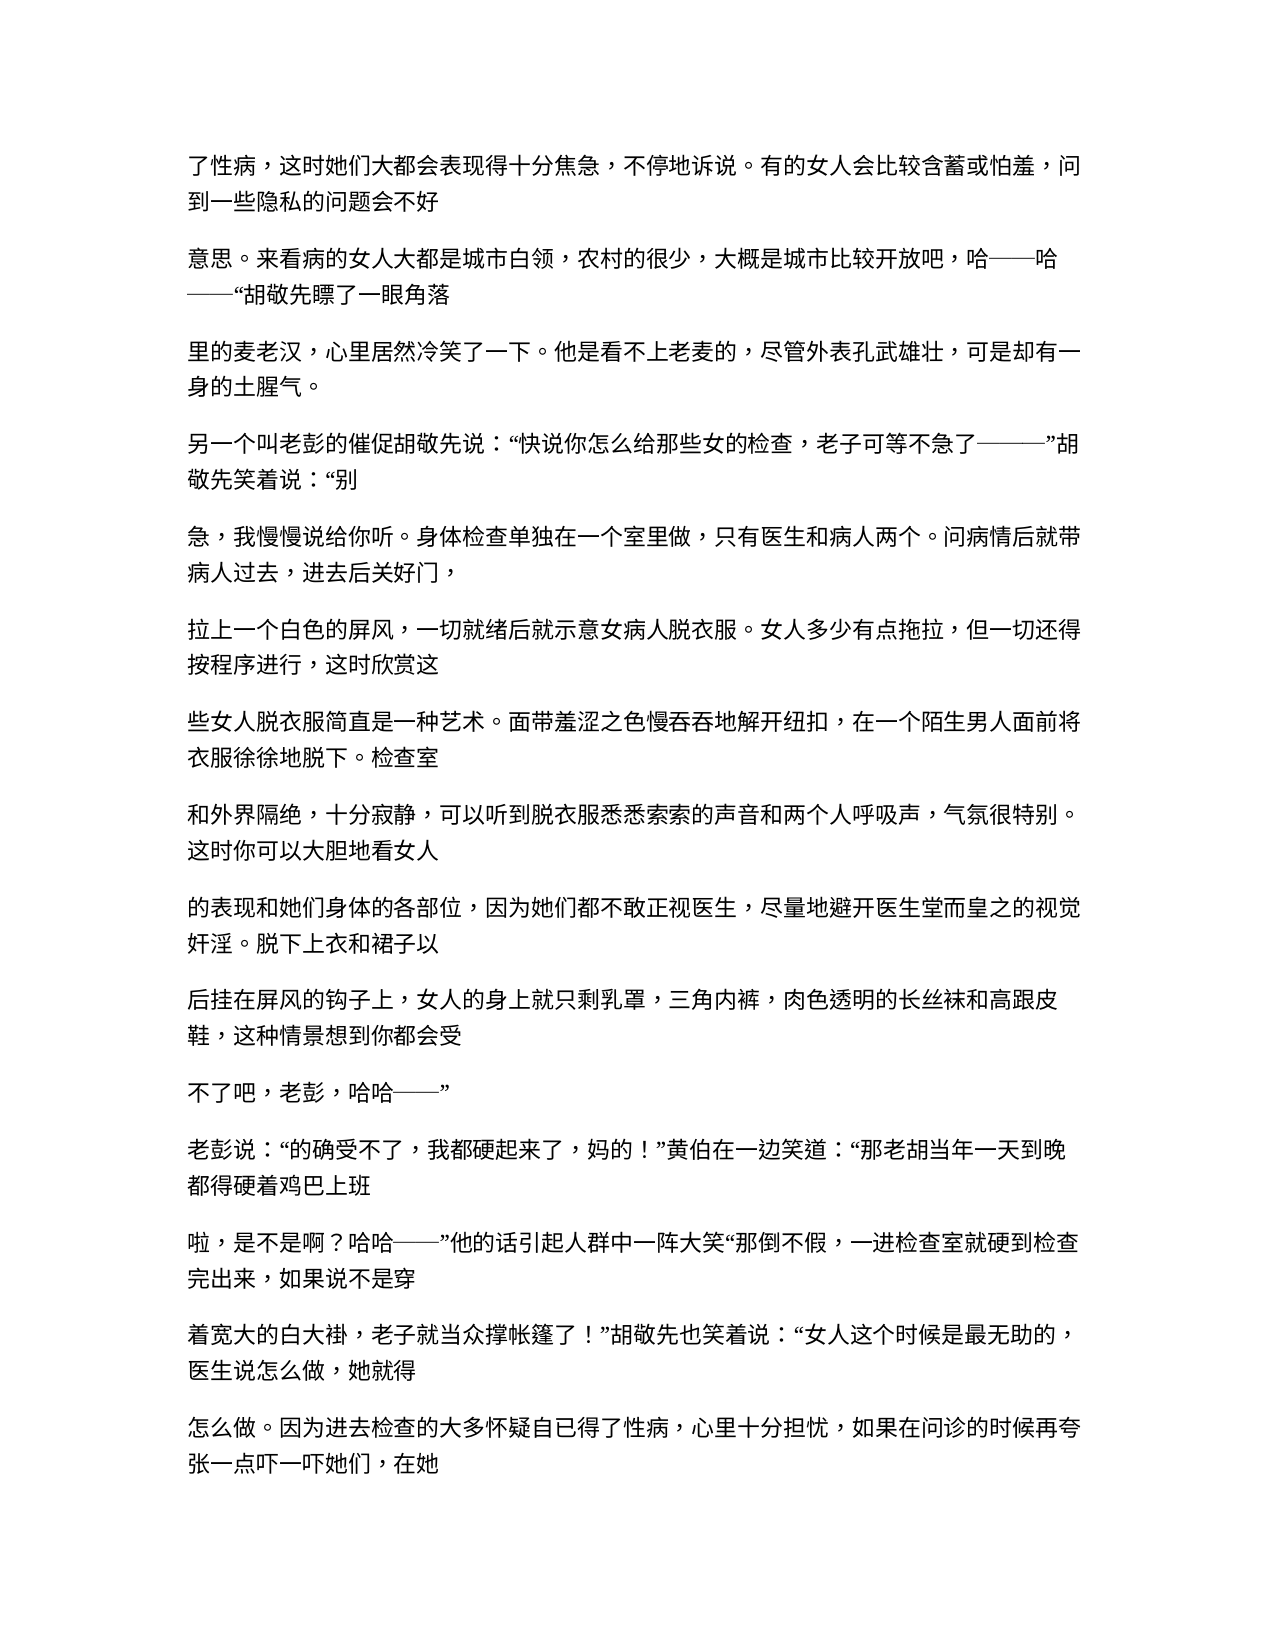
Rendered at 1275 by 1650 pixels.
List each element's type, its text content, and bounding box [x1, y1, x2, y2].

text 急，我慢慢说给你听。身体检查单独在一个室里做，只有医生和病人两个。问病情后就带病人过去，进去后关好门， [187, 521, 1087, 588]
text 些女人脱衣服简直是一种艺术。面带羞涩之色慢吞吞地解开纽扣，在一个陌生男人面前将衣服徐徐地脱下。检查室 [187, 706, 1087, 773]
text 老彭说：“的确受不了，我都硬起来了，妈的！”黄伯在一边笑道：“那老胡当年一天到晚都得硬着鸡巴上班 [187, 1134, 1087, 1201]
text 了性病，这时她们大都会表现得十分焦急，不停地诉说。有的女人会比较含蓄或怕羞，问到一些隐私的问题会不好 [187, 150, 1087, 217]
text 着宽大的白大褂，老子就当众撑帐篷了！”胡敬先也笑着说：“女人这个时候是最无助的，医生说怎么做，她就得 [187, 1319, 1087, 1386]
text 不了吧，老彭，哈哈──” [187, 1077, 1087, 1108]
text 另一个叫老彭的催促胡敬先说：“快说你怎么给那些女的检查，老子可等不急了───”胡敬先笑着说：“别 [187, 428, 1087, 495]
text 里的麦老汉，心里居然冷笑了一下。他是看不上老麦的，尽管外表孔武雄壮，可是却有一身的土腥气。 [187, 335, 1087, 403]
text 怎么做。因为进去检查的大多怀疑自已得了性病，心里十分担忧，如果在问诊的时候再夸张一点吓一吓她们，在她 [187, 1412, 1087, 1479]
text 意思。来看病的女人大都是城市白领，农村的很少，大概是城市比较开放吧，哈──哈──“胡敬先瞟了一眼角落 [187, 243, 1087, 310]
text 的表现和她们身体的各部位，因为她们都不敢正视医生，尽量地避开医生堂而皇之的视觉奸淫。脱下上衣和裙子以 [187, 892, 1087, 959]
text 啦，是不是啊？哈哈──”他的话引起人群中一阵大笑“那倒不假，一进检查室就硬到检查完出来，如果说不是穿 [187, 1227, 1087, 1294]
text 拉上一个白色的屏风，一切就绪后就示意女病人脱衣服。女人多少有点拖拉，但一切还得按程序进行，这时欣赏这 [187, 613, 1087, 681]
text 和外界隔绝，十分寂静，可以听到脱衣服悉悉索索的声音和两个人呼吸声，气氛很特别。这时你可以大胆地看女人 [187, 799, 1087, 866]
text 后挂在屏风的钩子上，女人的身上就只剩乳罩，三角内裤，肉色透明的长丝袜和高跟皮鞋，这种情景想到你都会受 [187, 984, 1087, 1052]
